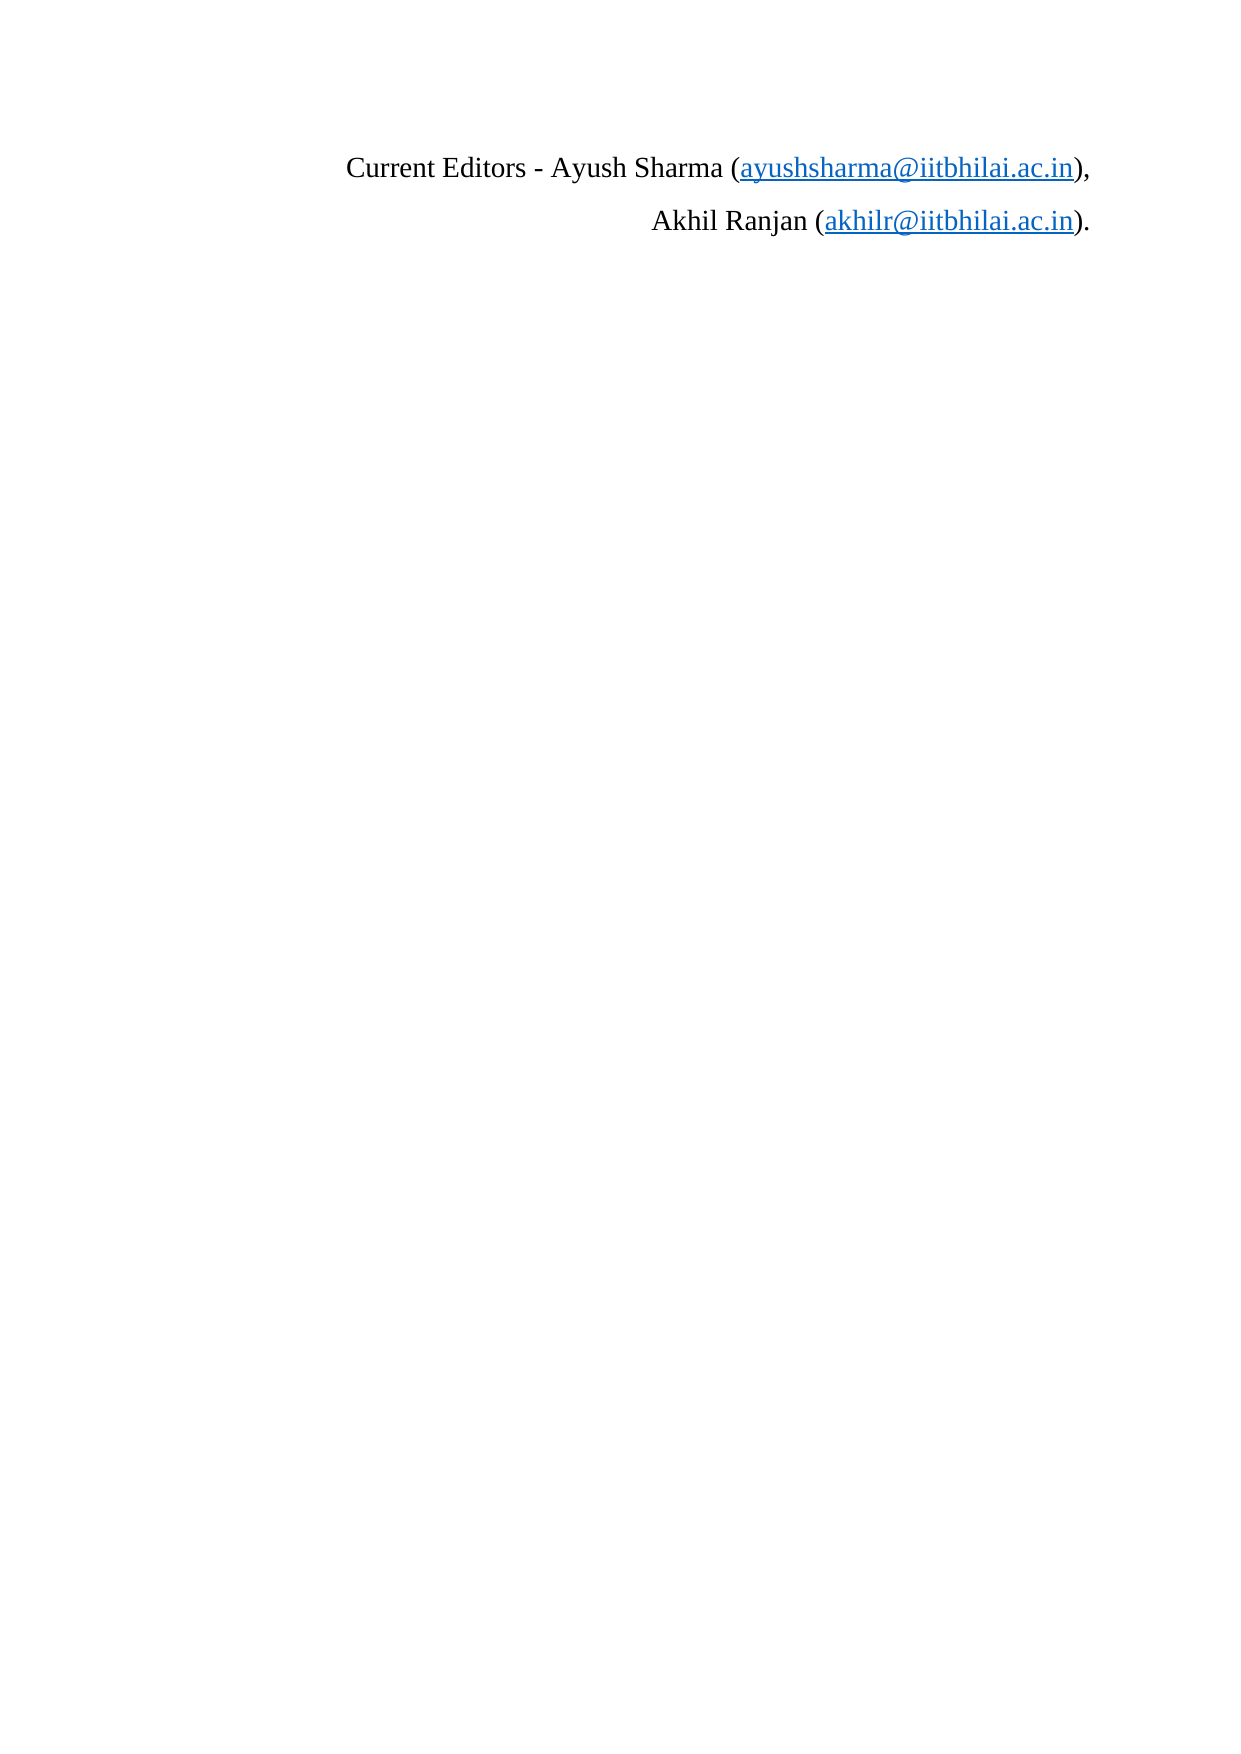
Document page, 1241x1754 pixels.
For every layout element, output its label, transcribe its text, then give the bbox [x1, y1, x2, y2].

text Akhil Ranjan (akhilr@iitbhilai.ac.in). [150, 203, 1090, 236]
text Current Editors - Ayush Sharma (ayushsharma@iitbhilai.ac.in), [150, 150, 1090, 183]
